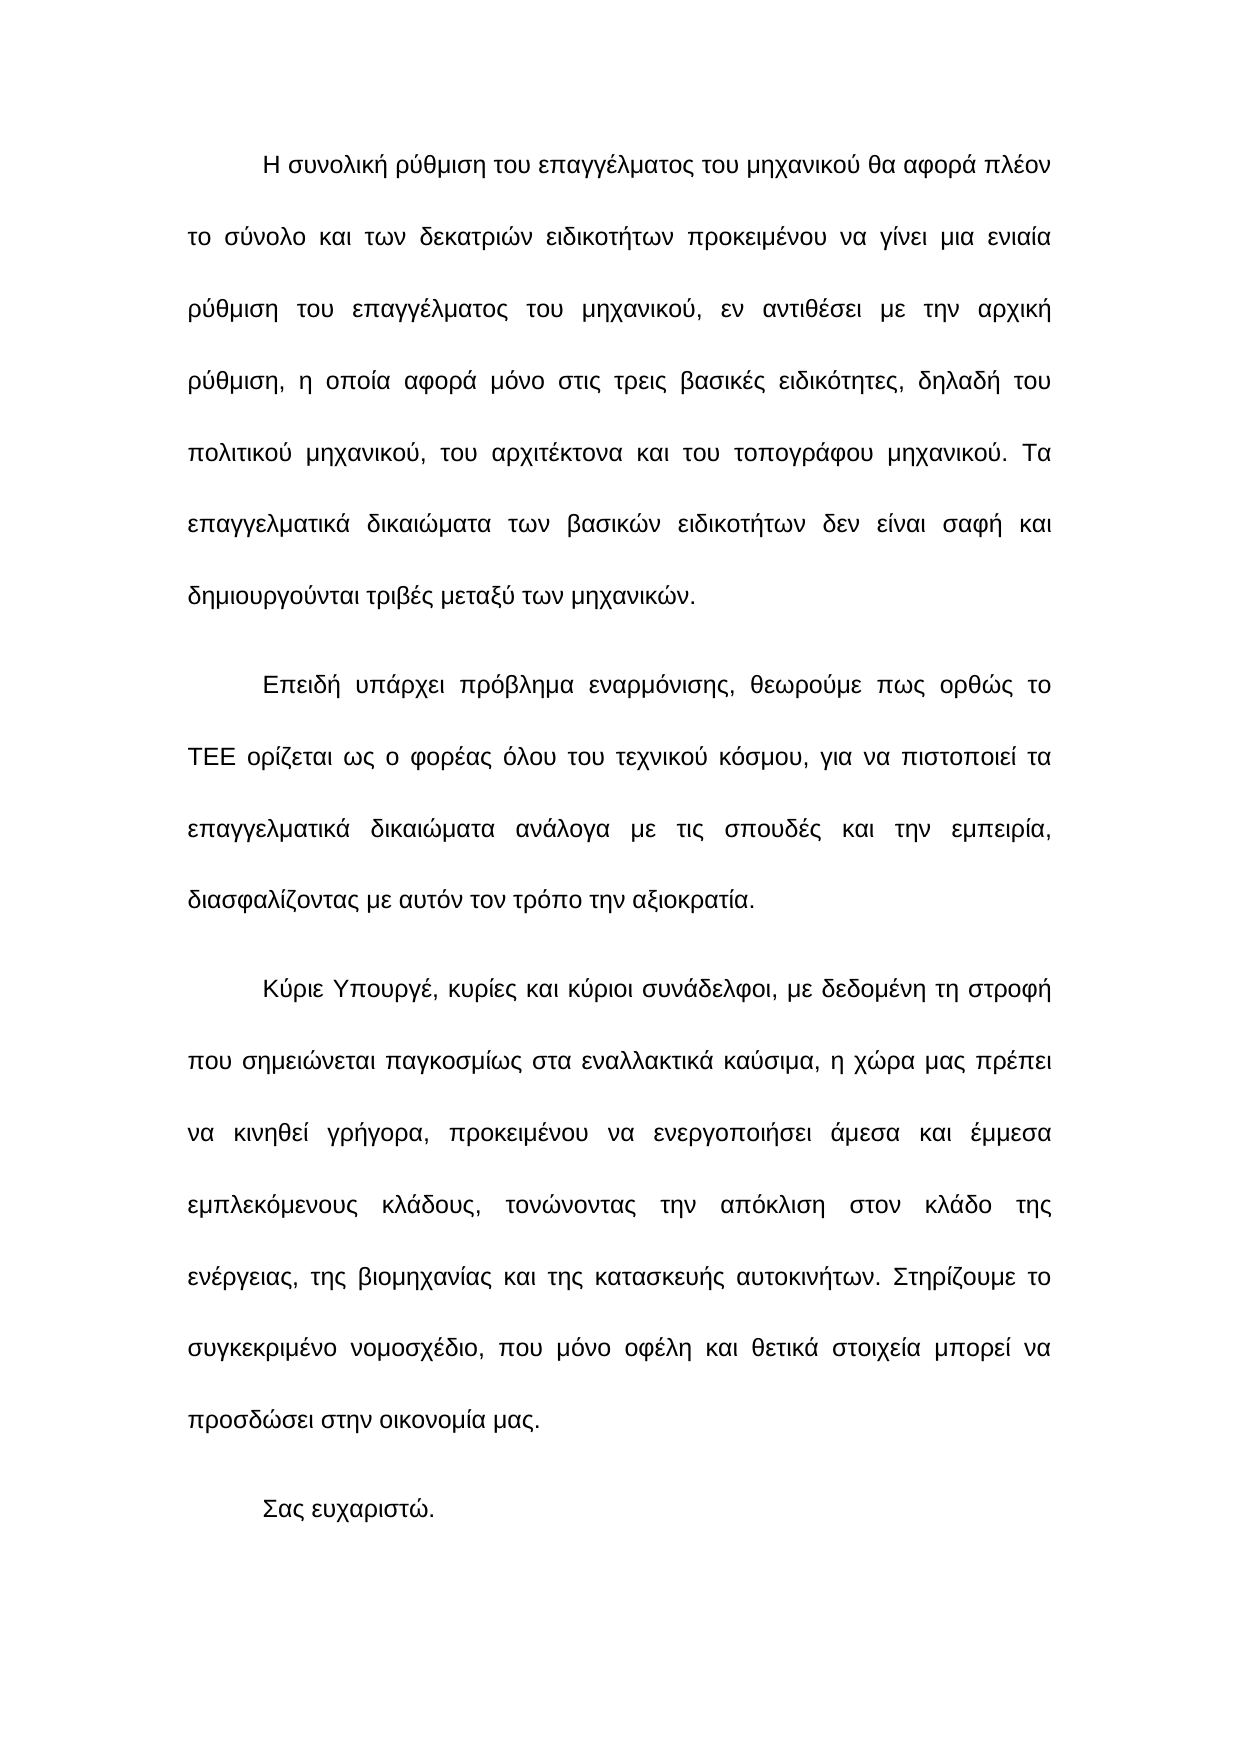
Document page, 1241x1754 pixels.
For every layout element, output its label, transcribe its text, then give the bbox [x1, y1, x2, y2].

text Η συνολική ρύθμιση του επαγγέλματος του μηχανικού θα αφορά πλέον το σύνολο και των δεκατριών ειδικοτήτων προκειμένου να γίνει μια ενιαία ρύθμιση του επαγγέλματος του μηχανικού, εν αντιθέσει με την αρχική ρύθμιση, η οποία αφορά μόνο στις τρεις βασικές ειδικότητες, δηλαδή του πολιτικού μηχανικού, του αρχιτέκτονα και του τοπογράφου μηχανικού. Τα επαγγελματικά δικαιώματα των βασικών ειδικοτήτων δεν είναι σαφή και δημιουργούνται τριβές μεταξύ των μηχανικών. [187, 150, 1053, 610]
text Σας ευχαριστώ. [187, 1494, 1053, 1522]
text Επειδή υπάρχει πρόβλημα εναρμόνισης, θεωρούμε πως ορθώς το ΤΕΕ ορίζεται ως ο φορέας όλου του τεχνικού κόσμου, για να πιστοποιεί τα επαγγελματικά δικαιώματα ανάλογα με τις σπουδές και την εμπειρία, διασφαλίζοντας με αυτόν τον τρόπο την αξιοκρατία. [187, 670, 1053, 914]
text Κύριε Υπουργέ, κυρίες και κύριοι συνάδελφοι, με δεδομένη τη στροφή που σημειώνεται παγκοσμίως στα εναλλακτικά καύσιμα, η χώρα μας πρέπει να κινηθεί γρήγορα, προκειμένου να ενεργοποιήσει άμεσα και έμμεσα εμπλεκόμενους κλάδους, τονώνοντας την απόκλιση στον κλάδο της ενέργειας, της βιομηχανίας και της κατασκευής αυτοκινήτων. Στηρίζουμε το συγκεκριμένο νομοσχέδιο, που μόνο οφέλη και θετικά στοιχεία μπορεί να προσδώσει στην οικονομία μας. [187, 974, 1053, 1434]
